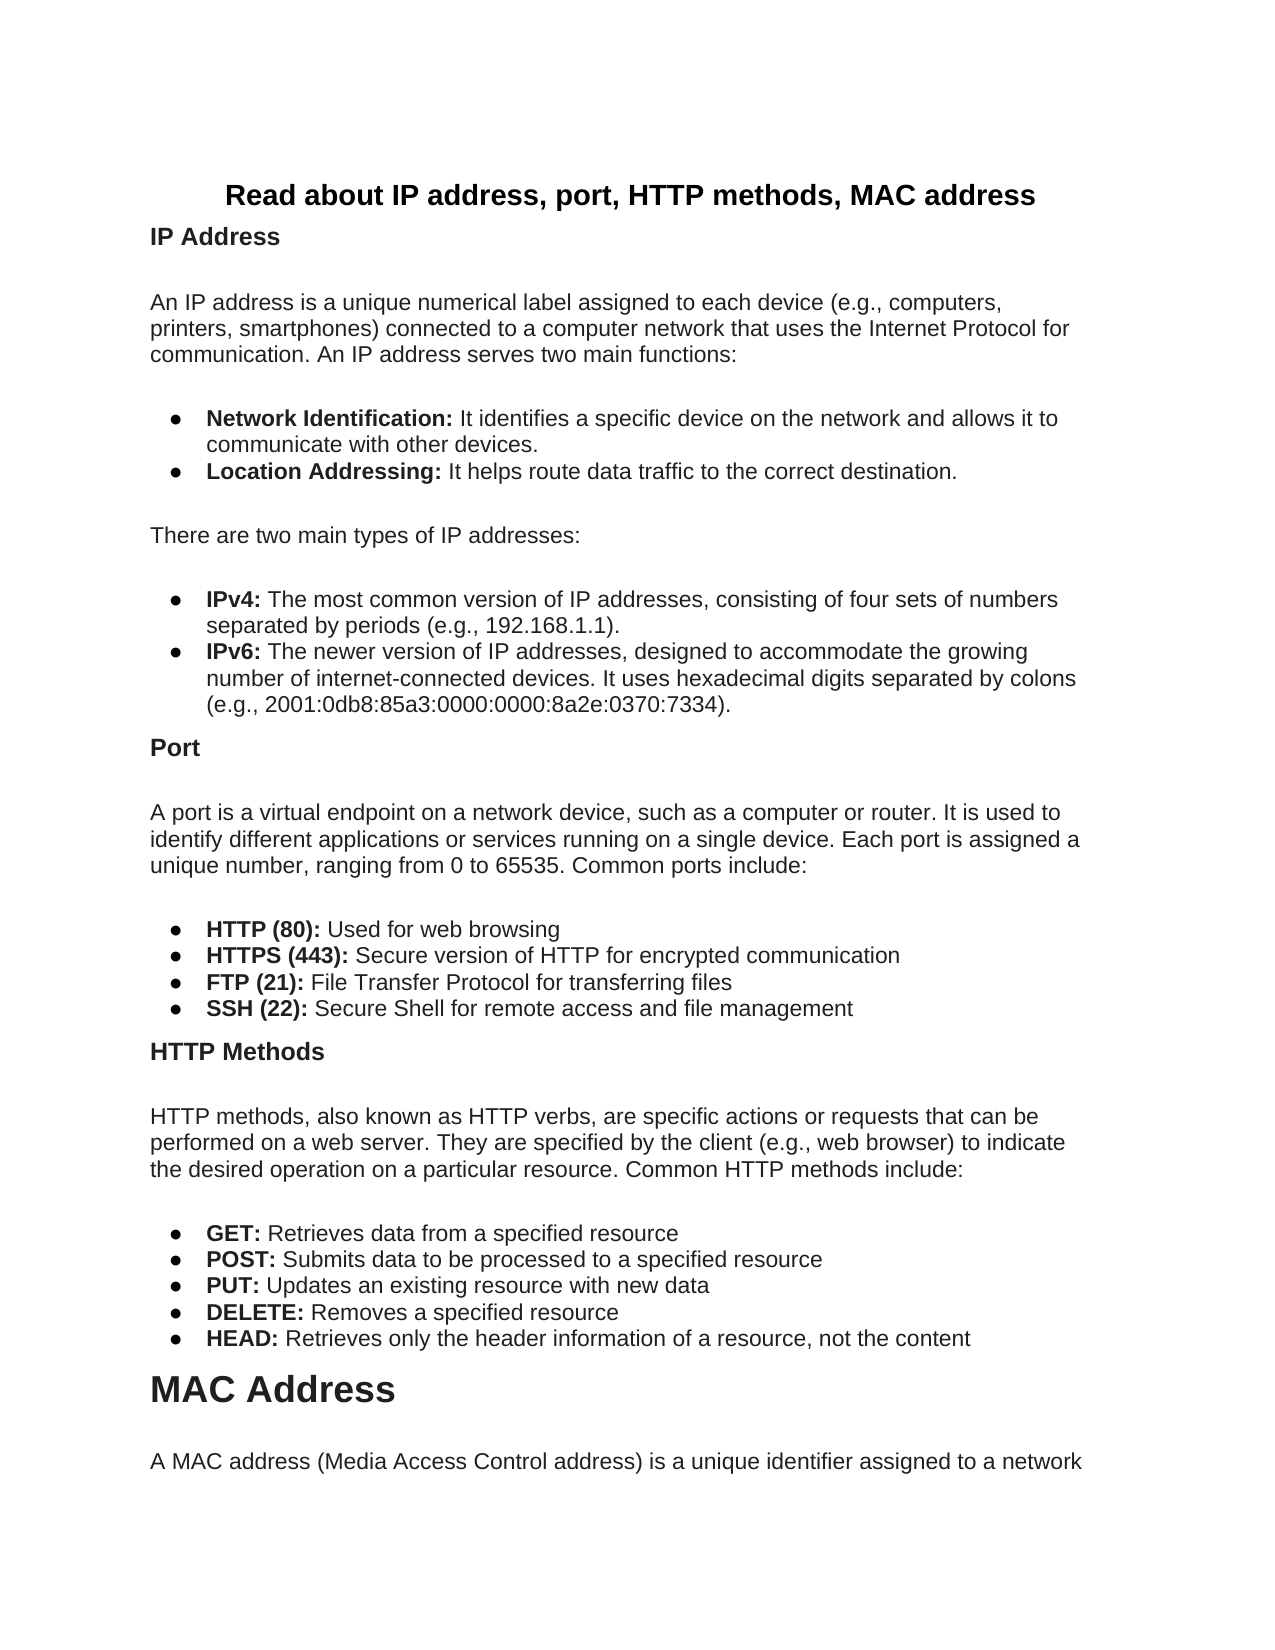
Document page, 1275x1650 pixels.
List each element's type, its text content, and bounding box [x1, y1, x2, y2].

list FTP (21): File Transfer Protocol for transferring files [169, 968, 1087, 995]
list Network Identification: It identifies a specific device on the network and allows it to communicate with other devices. [169, 405, 1087, 458]
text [150, 1448, 1087, 1474]
list POST: Submits data to be processed to a specified resource [169, 1246, 1087, 1272]
text A port is a virtual endpoint on a network device, such as a computer or router. It is used to identify different applications or services running on a single device. Each port is assigned a unique number, ranging from 0 to 65535. Common ports include: [150, 799, 1087, 878]
text There are two main types of IP addresses: [150, 522, 1087, 548]
text HTTP methods, also known as HTTP verbs, are specific actions or requests that can be performed on a web server. They are specified by the client (e.g., web browser) to indicate the desired operation on a particular resource. Common HTTP methods include: [150, 1103, 1087, 1182]
text An IP address is a unique numerical label assigned to each device (e.g., computers, printers, smartphones) connected to a computer network that uses the Internet Protocol for communication. An IP address serves two main functions: [150, 288, 1087, 368]
list HEAD: Retrieves only the header information of a resource, not the content [169, 1325, 1087, 1351]
text IP Address [150, 222, 1087, 251]
list IPv4: The most common version of IP addresses, consisting of four sets of numbers separated by periods (e.g., 192.168.1.1). [169, 586, 1087, 638]
subtitle MAC Address [150, 1367, 1087, 1410]
list IPv6: The newer version of IP addresses, designed to accommodate the growing number of internet-connected devices. It uses hexadecimal digits separated by colons (e.g., 2001:0db8:85a3:0000:0000:8a2e:0370:7334). [169, 638, 1087, 717]
list PUT: Updates an existing resource with new data [169, 1272, 1087, 1299]
subtitle Port [150, 733, 1087, 762]
list GET: Retrieves data from a specified resource [169, 1219, 1087, 1246]
list HTTPS (443): Secure version of HTTP for encrypted communication [169, 942, 1087, 968]
subtitle HTTP Methods [150, 1037, 1087, 1066]
list Location Addressing: It helps route data traffic to the correct destination. [169, 458, 1087, 484]
text Read about IP address, port, HTTP methods, MAC address [225, 177, 1125, 211]
list SSH (22): Secure Shell for remote access and file management [169, 995, 1087, 1021]
list HTTP (80): Used for web browsing [169, 916, 1087, 942]
list DELETE: Removes a specified resource [169, 1299, 1087, 1325]
